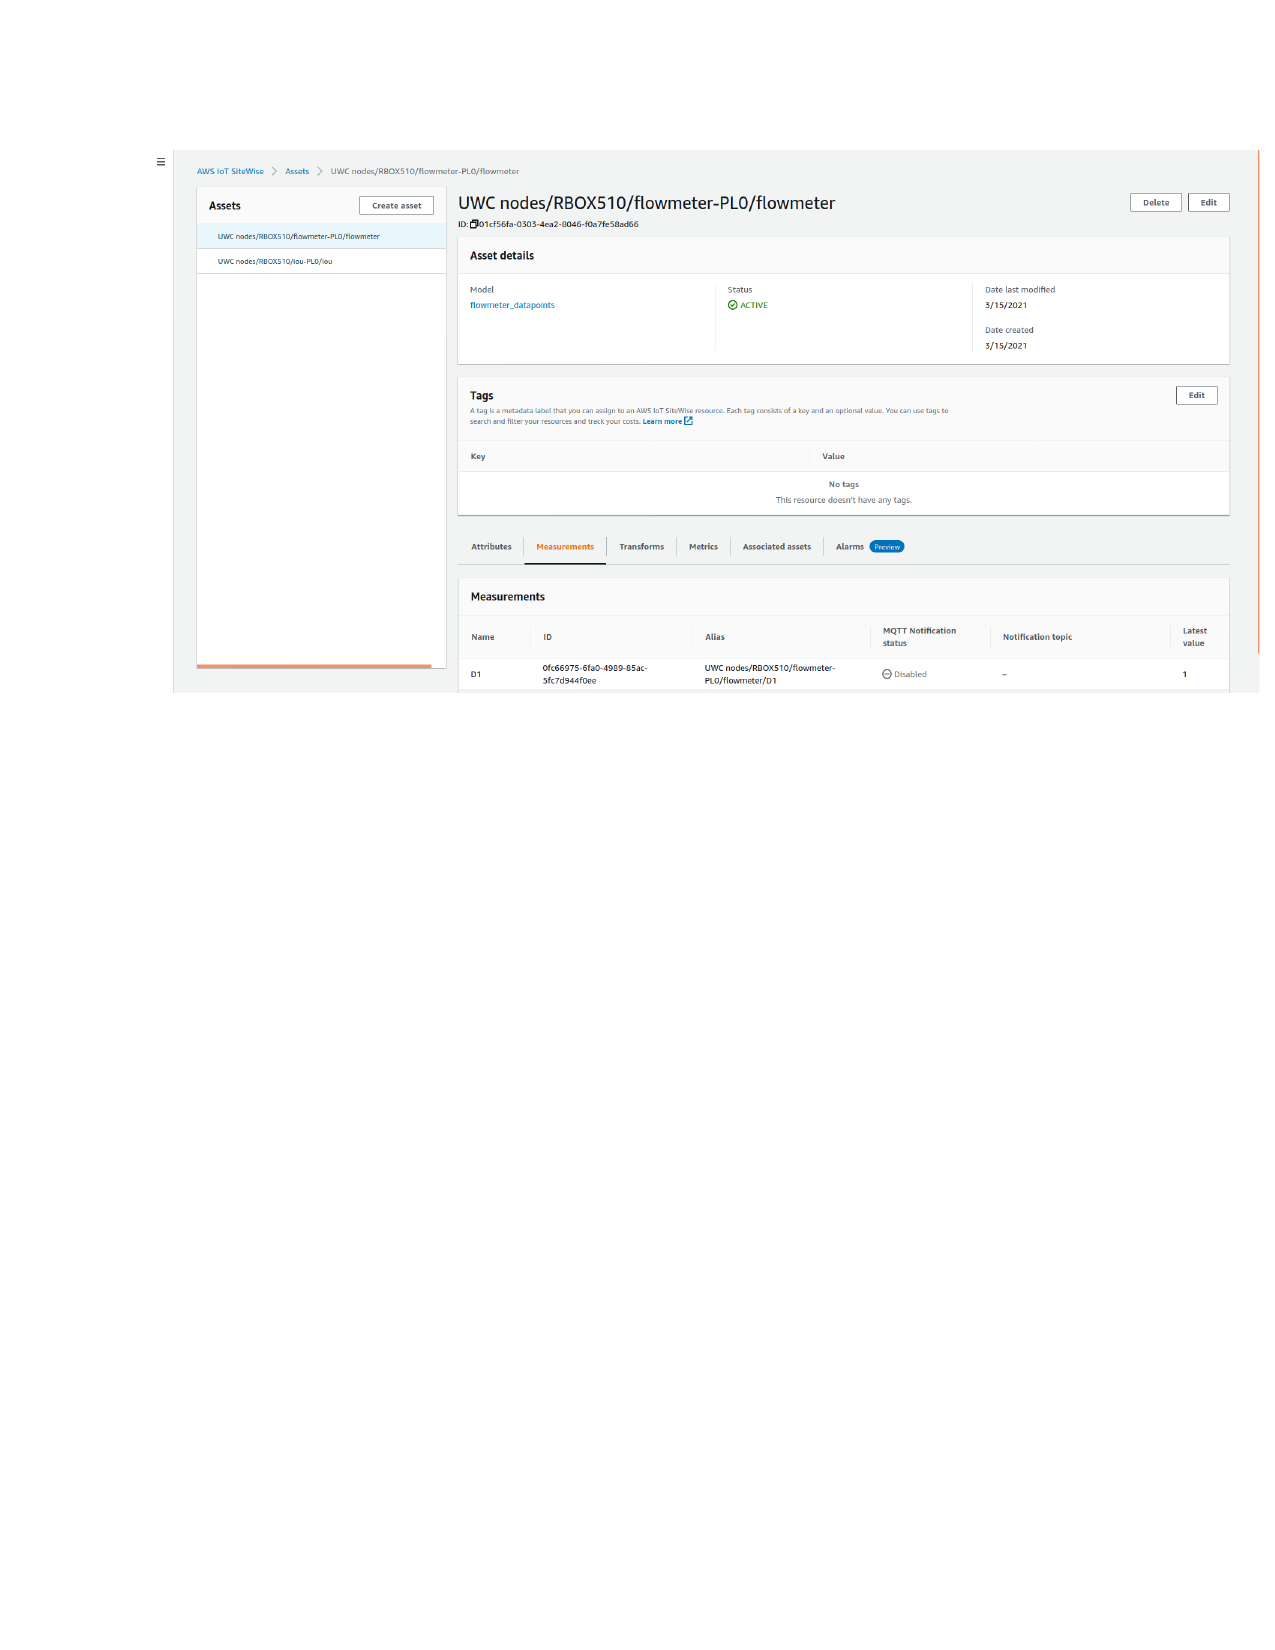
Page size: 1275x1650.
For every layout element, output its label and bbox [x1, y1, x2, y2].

picture [150, 150, 1260, 693]
